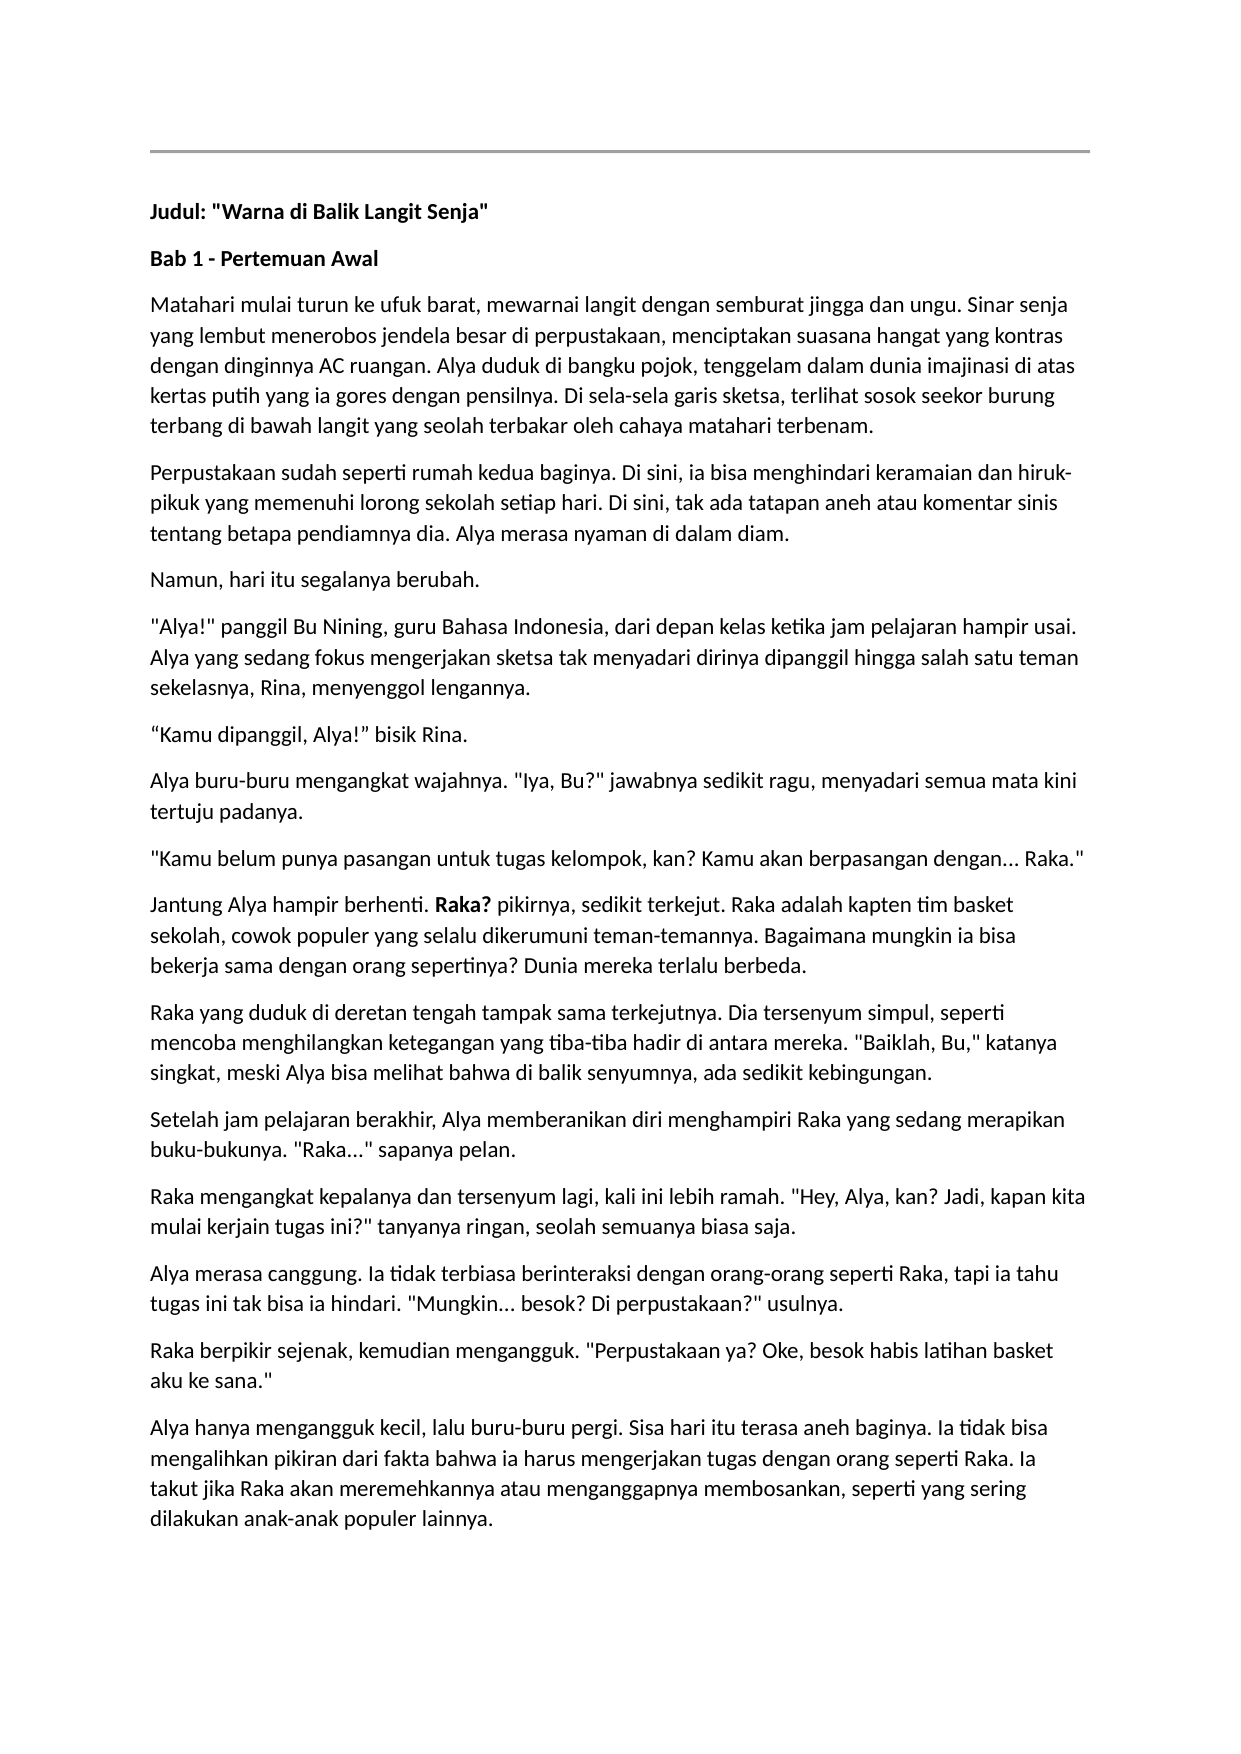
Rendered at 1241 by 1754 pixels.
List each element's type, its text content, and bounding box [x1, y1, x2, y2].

text Raka yang duduk di deretan tengah tampak sama terkejutnya. Dia tersenyum simpul, seperti mencoba menghilangkan ketegangan yang tiba-tiba hadir di antara mereka. "Baiklah, Bu," katanya singkat, meski Alya bisa melihat bahwa di balik senyumnya, ada sedikit kebingungan. [150, 998, 1090, 1086]
text Raka berpikir sejenak, kemudian mengangguk. "Perpustakaan ya? Oke, besok habis latihan basket aku ke sana." [150, 1336, 1090, 1395]
text "Alya!" panggil Bu Nining, guru Bahasa Indonesia, dari depan kelas ketika jam pelajaran hampir usai. Alya yang sedang fokus mengerjakan sketsa tak menyadari dirinya dipanggil hingga salah satu teman sekelasnya, Rina, menyenggol lengannya. [150, 612, 1090, 701]
text Alya hanya mengangguk kecil, lalu buru-buru pergi. Sisa hari itu terasa aneh baginya. Ia tidak bisa mengalihkan pikiran dari fakta bahwa ia harus mengerjakan tugas dengan orang seperti Raka. Ia takut jika Raka akan meremehkannya atau menganggapnya membosankan, seperti yang sering dilakukan anak-anak populer lainnya. [150, 1413, 1090, 1532]
text Setelah jam pelajaran berakhir, Alya memberanikan diri menghampiri Raka yang sedang merapikan buku-bukunya. "Raka..." sapanya pelan. [150, 1105, 1090, 1163]
text Matahari mulai turun ke ufuk barat, mewarnai langit dengan semburat jingga dan ungu. Sinar senja yang lembut menerobos jendela besar di perpustakaan, menciptakan suasana hangat yang kontras dengan dinginnya AC ruangan. Alya duduk di bangku pojok, tenggelam dalam dunia imajinasi di atas kertas putih yang ia gores dengan pensilnya. Di sela-sela garis sketsa, terlihat sosok seekor burung terbang di bawah langit yang seolah terbakar oleh cahaya matahari terbenam. [150, 291, 1090, 439]
text Namun, hari itu segalanya berubah. [150, 566, 1090, 594]
text Jantung Alya hampir berhenti. Raka? pikirnya, sedikit terkejut. Raka adalah kapten tim basket sekolah, cowok populer yang selalu dikerumuni teman-temannya. Bagaimana mungkin ia bisa bekerja sama dengan orang sepertinya? Dunia mereka terlalu berbeda. [150, 891, 1090, 979]
text Perpustakaan sudah seperti rumah kedua baginya. Di sini, ia bisa menghindari keramaian dan hiruk-pikuk yang memenuhi lorong sekolah setiap hari. Di sini, tak ada tatapan aneh atau komentar sinis tentang betapa pendiamnya dia. Alya merasa nyaman di dalam diam. [150, 458, 1090, 547]
text Alya merasa canggung. Ia tidak terbiasa berinteraksi dengan orang-orang seperti Raka, tapi ia tahu tugas ini tak bisa ia hindari. "Mungkin... besok? Di perpustakaan?" usulnya. [150, 1259, 1090, 1318]
text Alya buru-buru mengangkat wajahnya. "Iya, Bu?" jawabnya sedikit ragu, menyadari semua mata kini tertuju padanya. [150, 767, 1090, 825]
text Raka mengangkat kepalanya dan tersenyum lagi, kali ini lebih ramah. "Hey, Alya, kan? Jadi, kapan kita mulai kerjain tugas ini?" tanyanya ringan, seolah semuanya biasa saja. [150, 1182, 1090, 1241]
text “Kamu dipanggil, Alya!” bisik Rina. [150, 720, 1090, 748]
text Bab 1 - Pertemuan Awal [150, 244, 1090, 272]
text Judul: "Warna di Balik Langit Senja" [150, 197, 1090, 225]
text "Kamu belum punya pasangan untuk tugas kelompok, kan? Kamu akan berpasangan dengan... Raka." [150, 844, 1090, 872]
